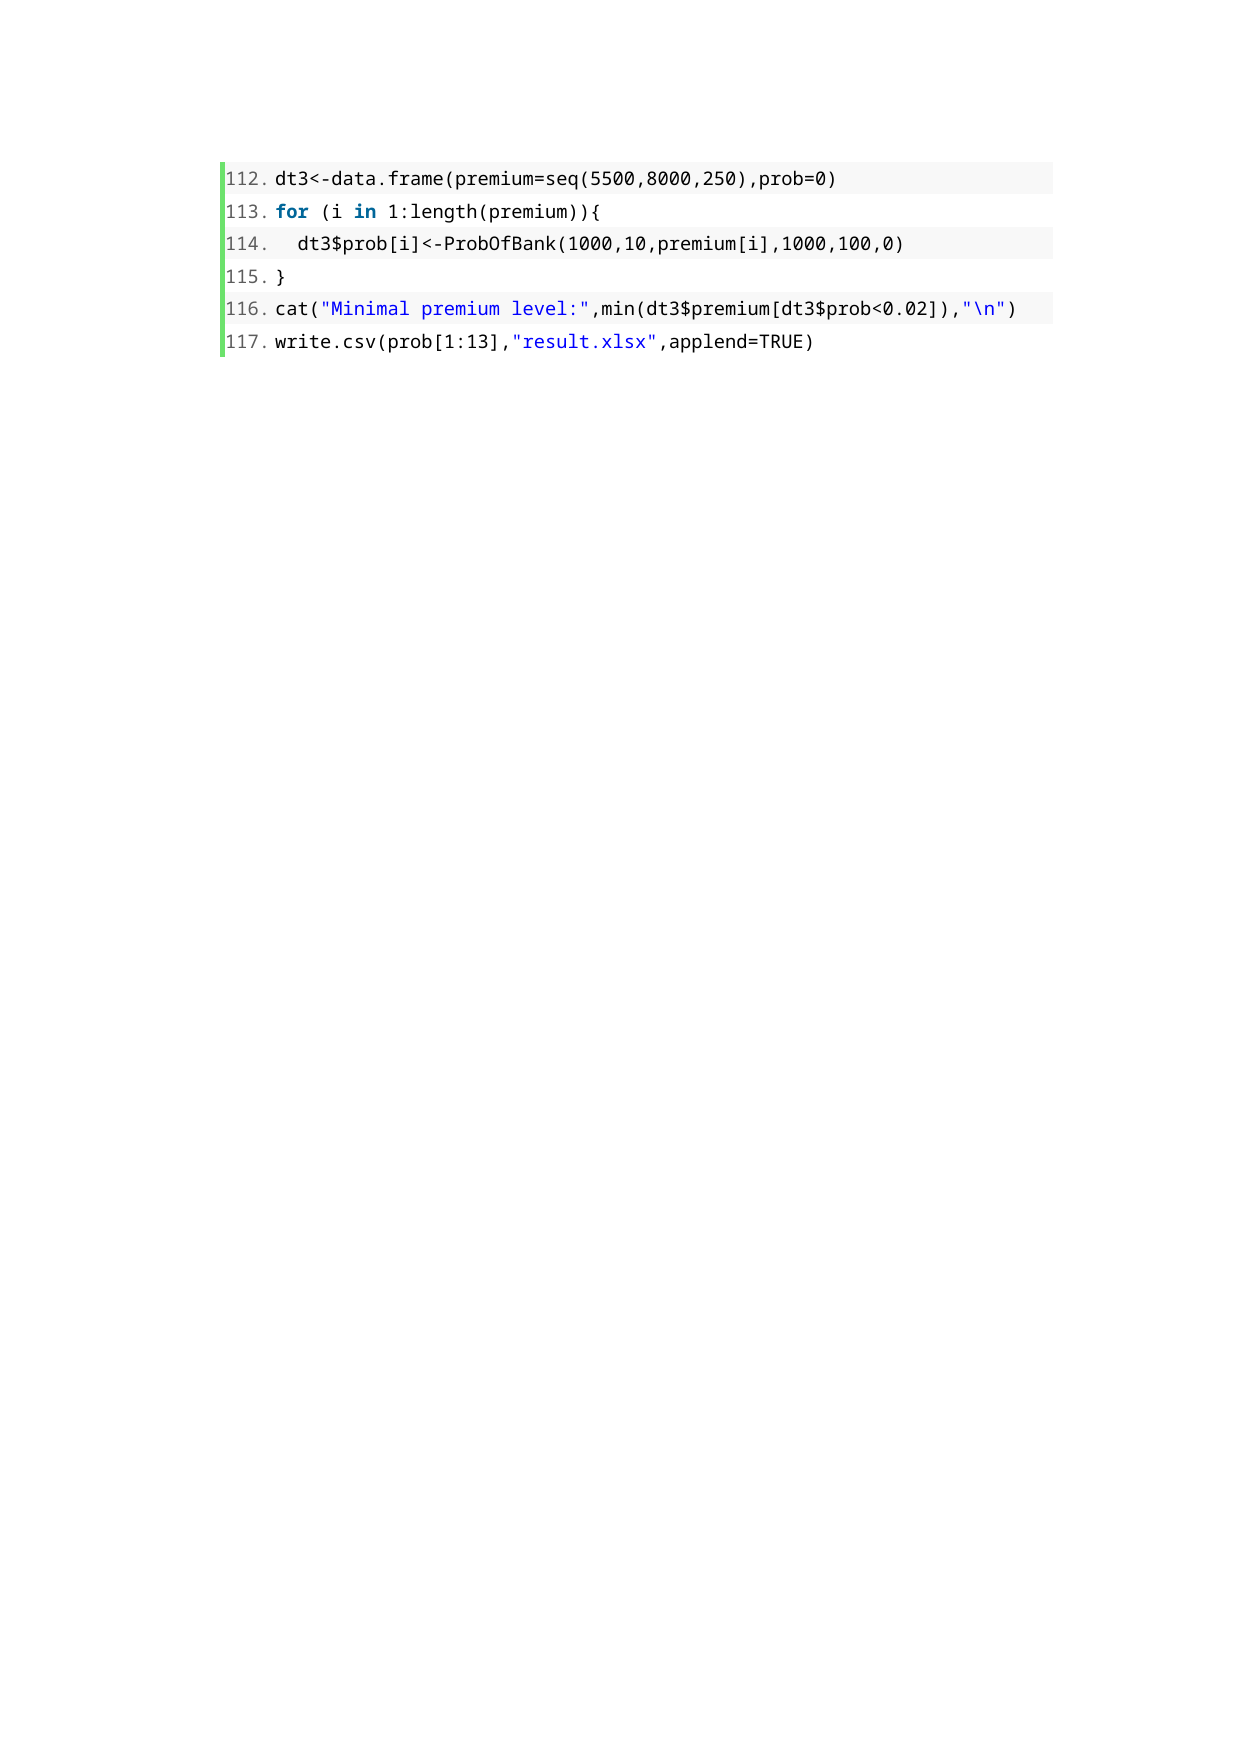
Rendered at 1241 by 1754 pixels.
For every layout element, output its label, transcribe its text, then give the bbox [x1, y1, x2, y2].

list cat("Minimal premium level:",min(dt3$premium[dt3$prob<0.02]),"\n") [225, 292, 1053, 324]
list for (i in 1:length(premium)){ [225, 194, 1053, 227]
list dt3$prob[i]<-ProbOfBank(1000,10,premium[i],1000,100,0) [225, 227, 1053, 259]
list dt3<-data.frame(premium=seq(5500,8000,250),prob=0) [225, 162, 1053, 194]
list write.csv(prob[1:13],"result.xlsx",applend=TRUE) [225, 324, 1053, 357]
list } [225, 259, 1053, 292]
